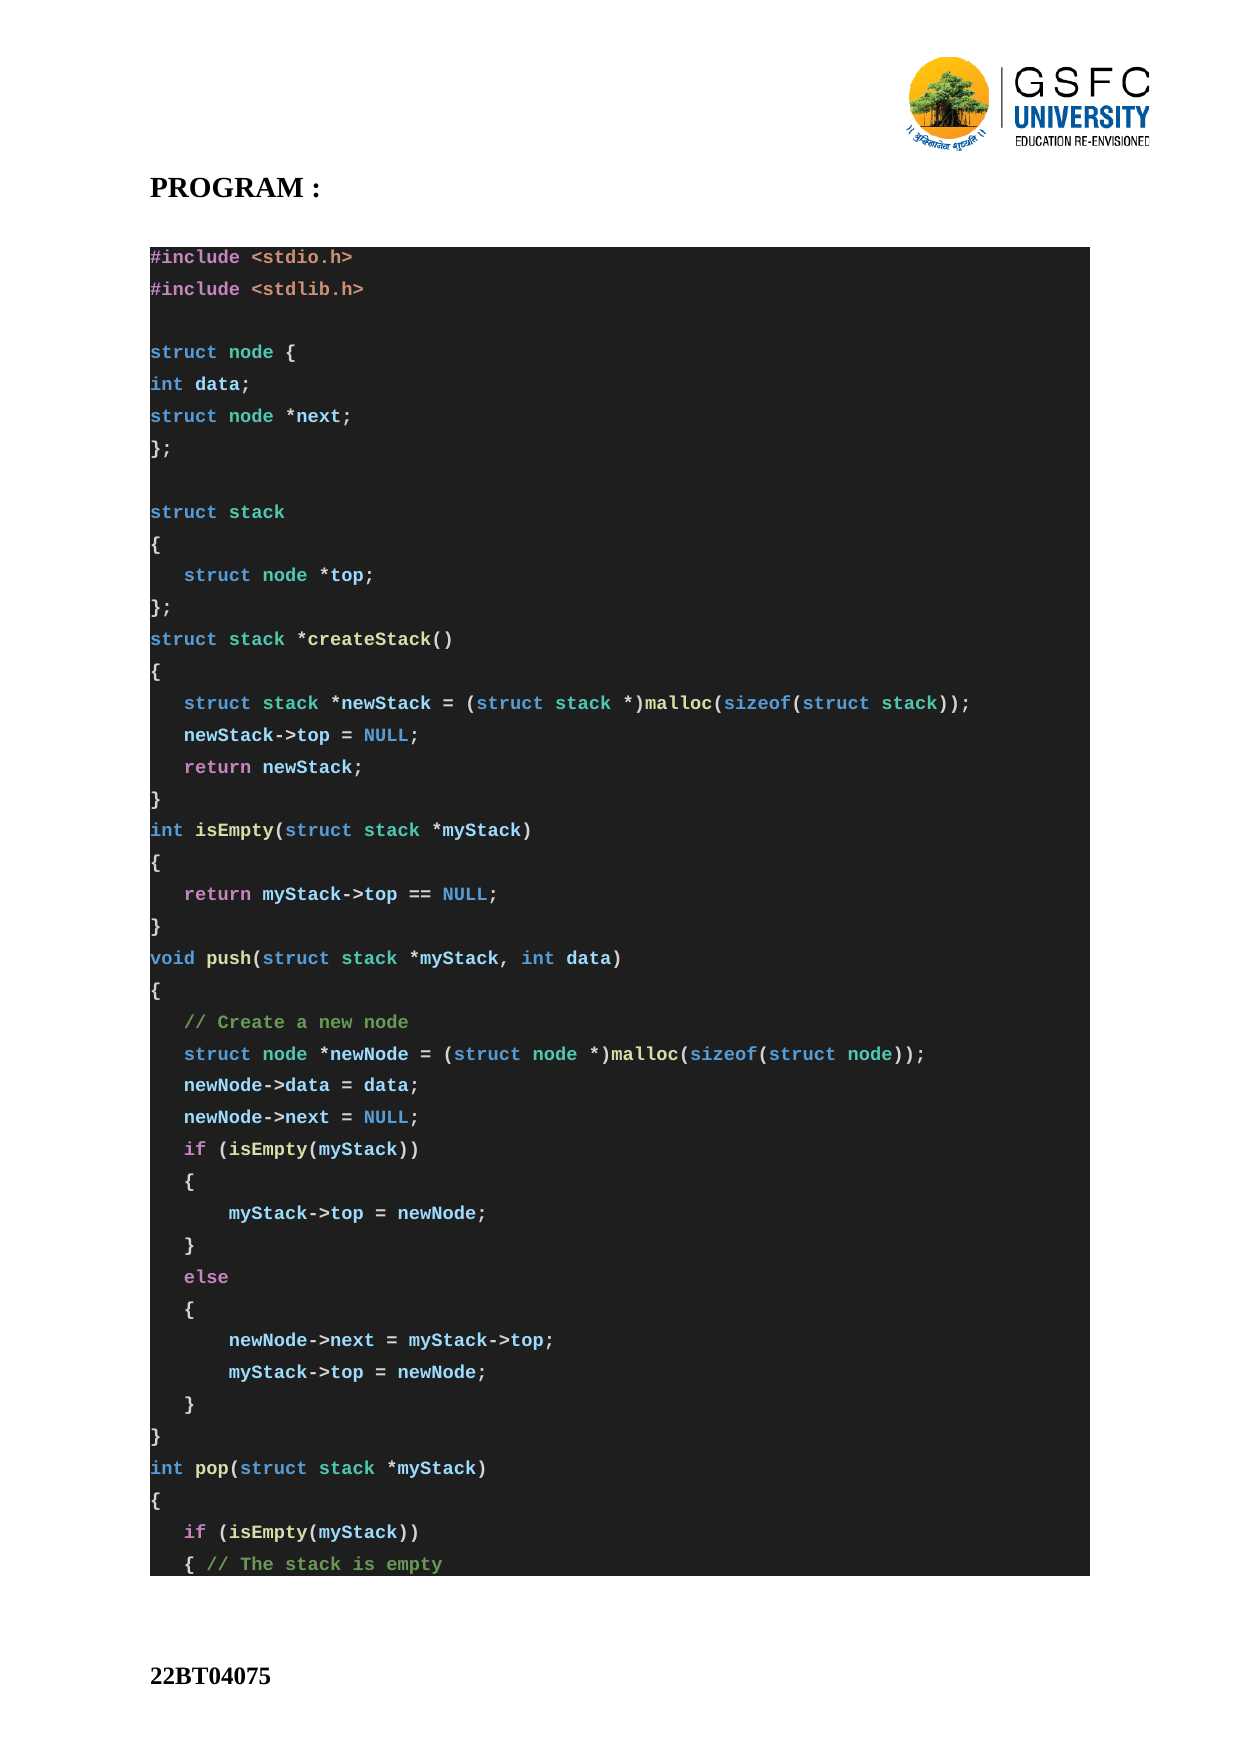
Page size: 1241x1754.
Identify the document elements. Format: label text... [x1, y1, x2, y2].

text { [150, 534, 1090, 556]
text struct stack [150, 502, 1090, 524]
text { [150, 853, 1090, 874]
text { [150, 1491, 1090, 1512]
text #include <stdio.h> [150, 247, 1090, 269]
text struct node *next; [150, 407, 1090, 428]
text int pop(struct stack *myStack) [150, 1459, 1090, 1480]
text } [150, 1395, 1090, 1416]
text return newStack; [150, 757, 1090, 779]
text newNode->data = data; [150, 1076, 1090, 1097]
text myStack->top = newNode; [150, 1204, 1090, 1225]
text newNode->next = myStack->top; [150, 1331, 1090, 1352]
text { [150, 662, 1090, 683]
text } [150, 1236, 1090, 1257]
text void push(struct stack *myStack, int data) [150, 949, 1090, 970]
picture [906, 57, 1150, 151]
text myStack->top = newNode; [150, 1363, 1090, 1384]
text return myStack->top == NULL; [150, 885, 1090, 906]
text // Create a new node [150, 1012, 1090, 1034]
text newStack->top = NULL; [150, 726, 1090, 747]
text struct node { [150, 343, 1090, 364]
text }; [150, 439, 1090, 460]
text } [150, 917, 1090, 938]
text struct stack *createStack() [150, 630, 1090, 651]
text { [150, 1299, 1090, 1321]
text }; [150, 598, 1090, 619]
text { [150, 1172, 1090, 1193]
text { // The stack is empty [150, 1554, 1090, 1576]
text int data; [150, 375, 1090, 396]
text else [150, 1267, 1090, 1289]
text struct stack *newStack = (struct stack *)malloc(sizeof(struct stack)); [150, 694, 1090, 715]
text } [150, 789, 1090, 811]
text int isEmpty(struct stack *myStack) [150, 821, 1090, 842]
text } [150, 1427, 1090, 1448]
text { [150, 981, 1090, 1002]
text PROGRAM : [150, 170, 1090, 204]
text if (isEmpty(myStack)) [150, 1522, 1090, 1544]
text if (isEmpty(myStack)) [150, 1140, 1090, 1161]
text struct node *top; [150, 566, 1090, 587]
text newNode->next = NULL; [150, 1108, 1090, 1129]
text #include <stdlib.h> [150, 279, 1090, 301]
text struct node *newNode = (struct node *)malloc(sizeof(struct node)); [150, 1044, 1090, 1066]
